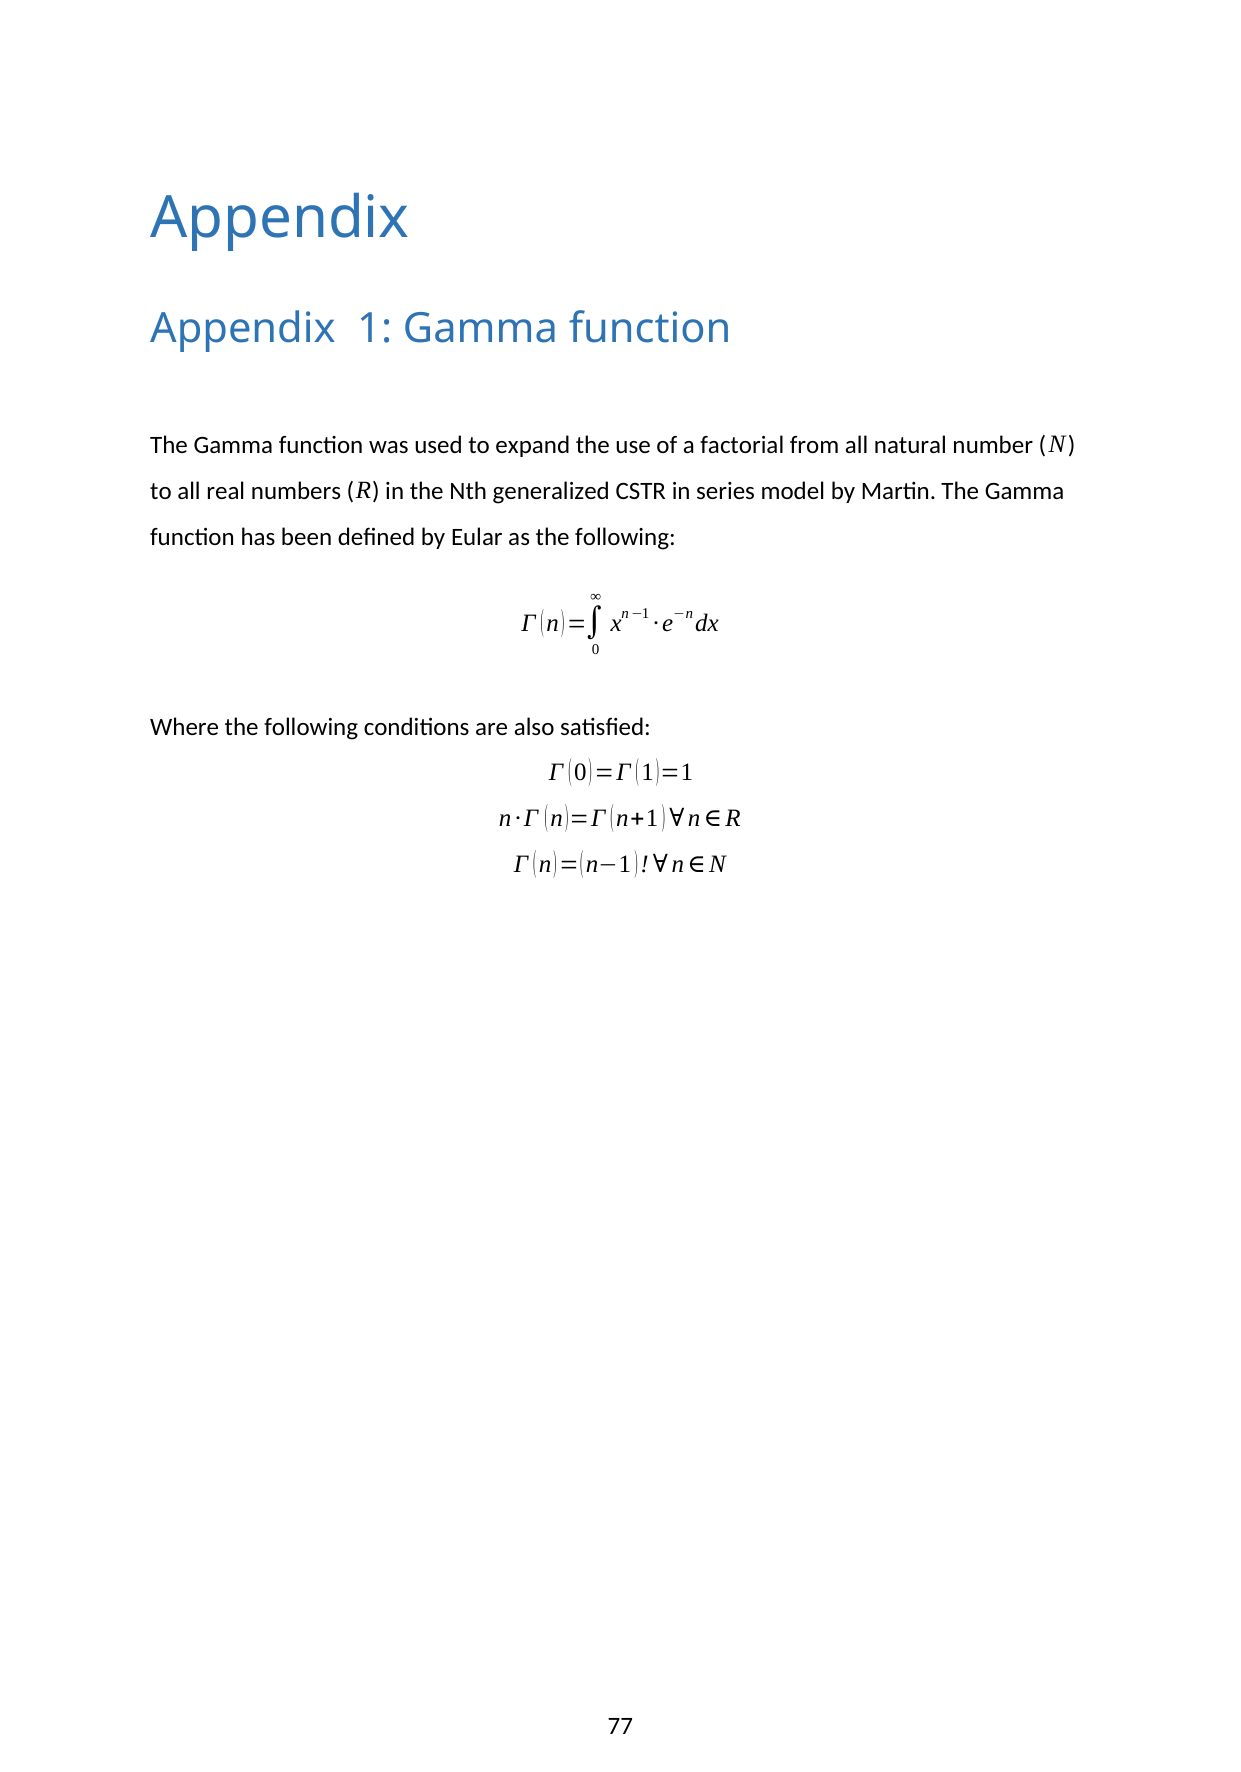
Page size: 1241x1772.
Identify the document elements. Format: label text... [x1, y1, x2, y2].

subtitle Appendix [150, 175, 1090, 254]
text Where the following conditions are also satisfied: [150, 711, 1090, 742]
text Appendix 1: Gamma function [150, 298, 1090, 355]
text The Gamma function was used to expand the use of a factorial from all natural number () to all real numbers () in the Nth generalized CSTR in series model by Martin. The Gamma function has been defined by Eular as the following: [150, 429, 1090, 551]
